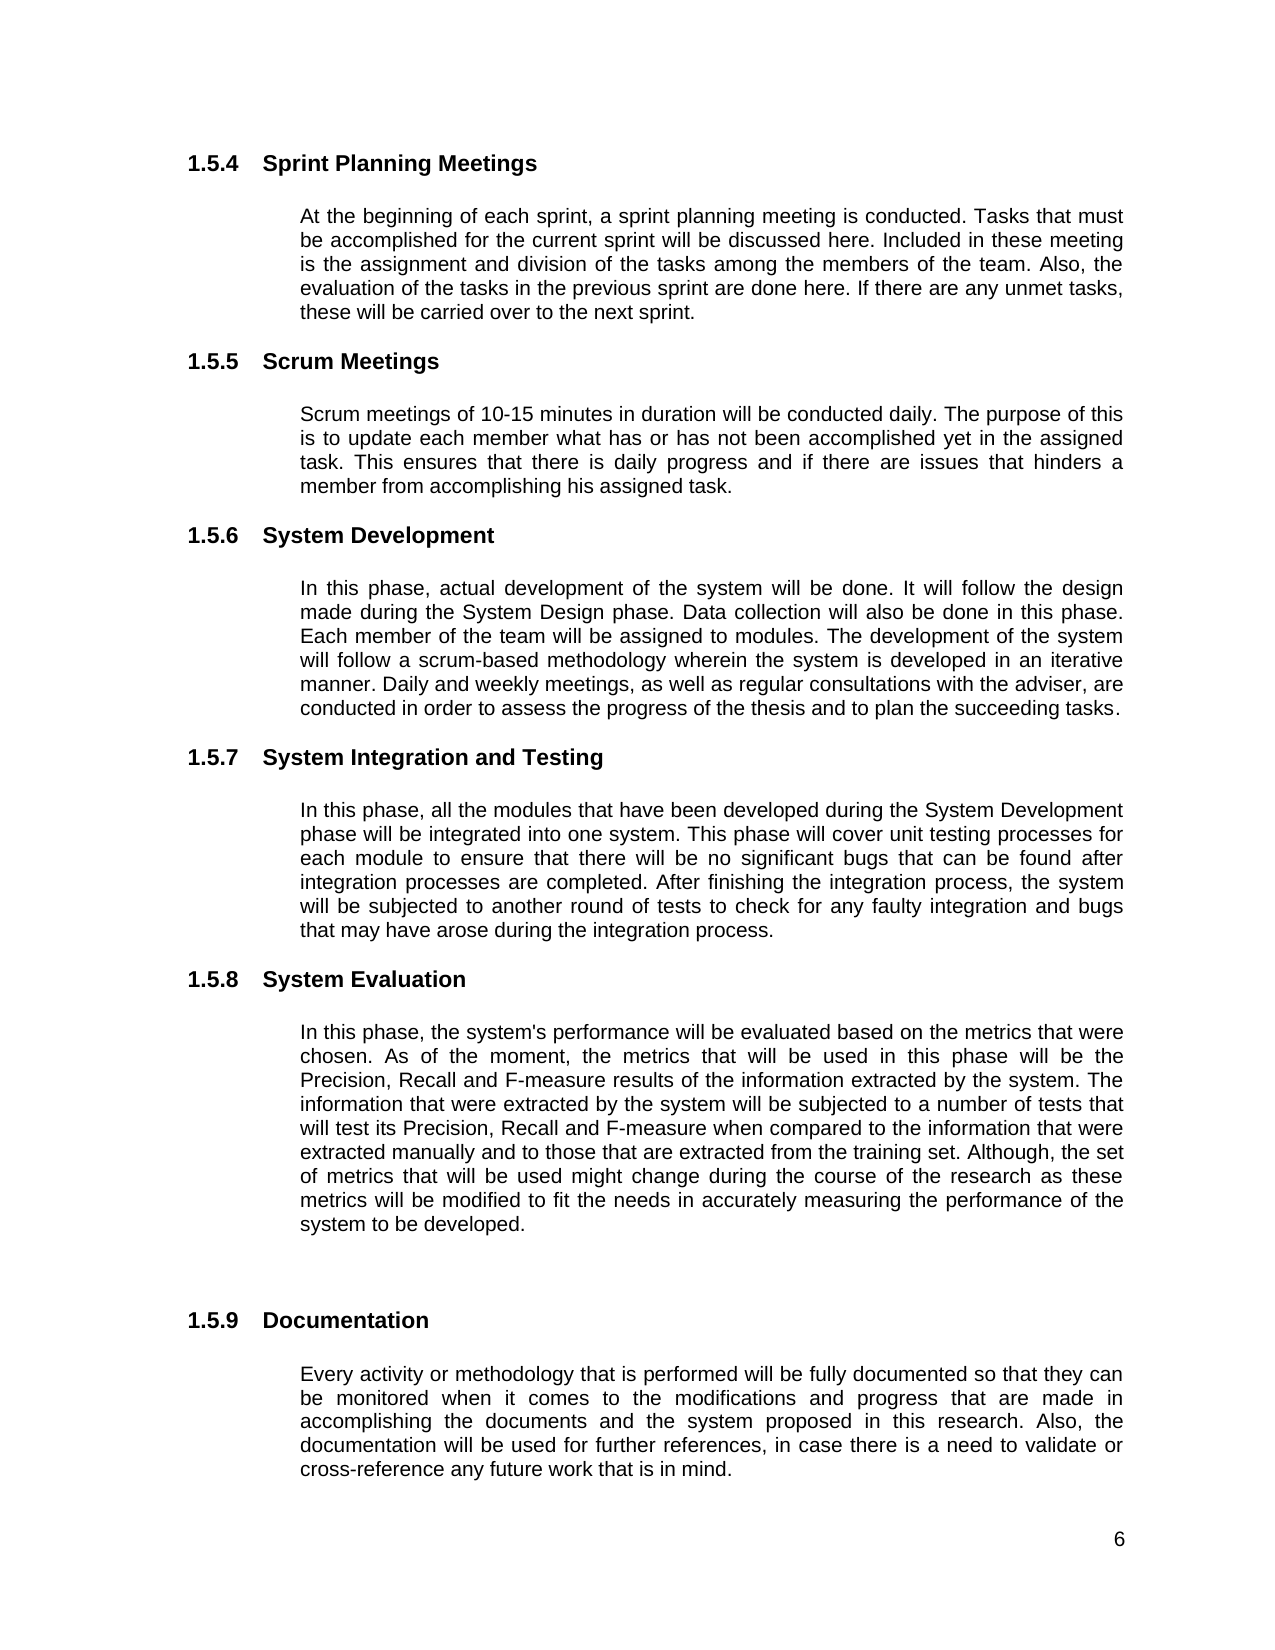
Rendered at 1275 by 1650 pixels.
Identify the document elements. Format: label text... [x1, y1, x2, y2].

text In this phase, actual development of the system will be done. It will follow the design made during the System Design phase. Data collection will also be done in this phase. Each member of the team will be assigned to modules. The development of the system will follow a scrum-based methodology wherein the system is developed in an iterative manner. Daily and weekly meetings, as well as regular consultations with the adviser, are conducted in order to assess the progress of the thesis and to plan the succeeding tasks. [300, 576, 1125, 720]
subtitle Scrum Meetings [187, 348, 1125, 374]
subtitle Sprint Planning Meetings [187, 150, 1125, 176]
text Every activity or methodology that is performed will be fully documented so that they can be monitored when it comes to the modifications and progress that are made in accomplishing the documents and the system proposed in this research. Also, the documentation will be used for further references, in case there is a need to validate or cross-reference any future work that is in mind. [300, 1361, 1125, 1481]
subtitle System Integration and Testing [187, 744, 1125, 770]
subtitle System Evaluation [187, 966, 1125, 992]
text At the beginning of each sprint, a sprint planning meeting is conducted. Tasks that must be accomplished for the current sprint will be discussed here. Included in these meeting is the assignment and division of the tasks among the members of the team. Also, the evaluation of the tasks in the previous sprint are done here. If there are any unmet tasks, these will be carried over to the next sprint. [300, 204, 1125, 324]
text In this phase, the system's performance will be evaluated based on the metrics that were chosen. As of the moment, the metrics that will be used in this phase will be the Precision, Recall and F-measure results of the information extracted by the system. The information that were extracted by the system will be subjected to a number of tests that will test its Precision, Recall and F-measure when compared to the information that were extracted manually and to those that are extracted from the training set. Although, the set of metrics that will be used might change during the course of the research as these metrics will be modified to fit the needs in accurately measuring the performance of the system to be developed. [300, 1020, 1125, 1235]
text In this phase, all the modules that have been developed during the System Development phase will be integrated into one system. This phase will cover unit testing processes for each module to ensure that there will be no significant bugs that can be found after integration processes are completed. After finishing the integration process, the system will be subjected to another round of tests to check for any faulty integration and bugs that may have arose during the integration process. [300, 798, 1125, 942]
subtitle Documentation [187, 1307, 1125, 1334]
subtitle System Development [187, 522, 1125, 548]
text Scrum meetings of 10-15 minutes in duration will be conducted daily. The purpose of this is to update each member what has or has not been accomplished yet in the assigned task. This ensures that there is daily progress and if there are issues that hinders a member from accomplishing his assigned task. [300, 402, 1125, 498]
